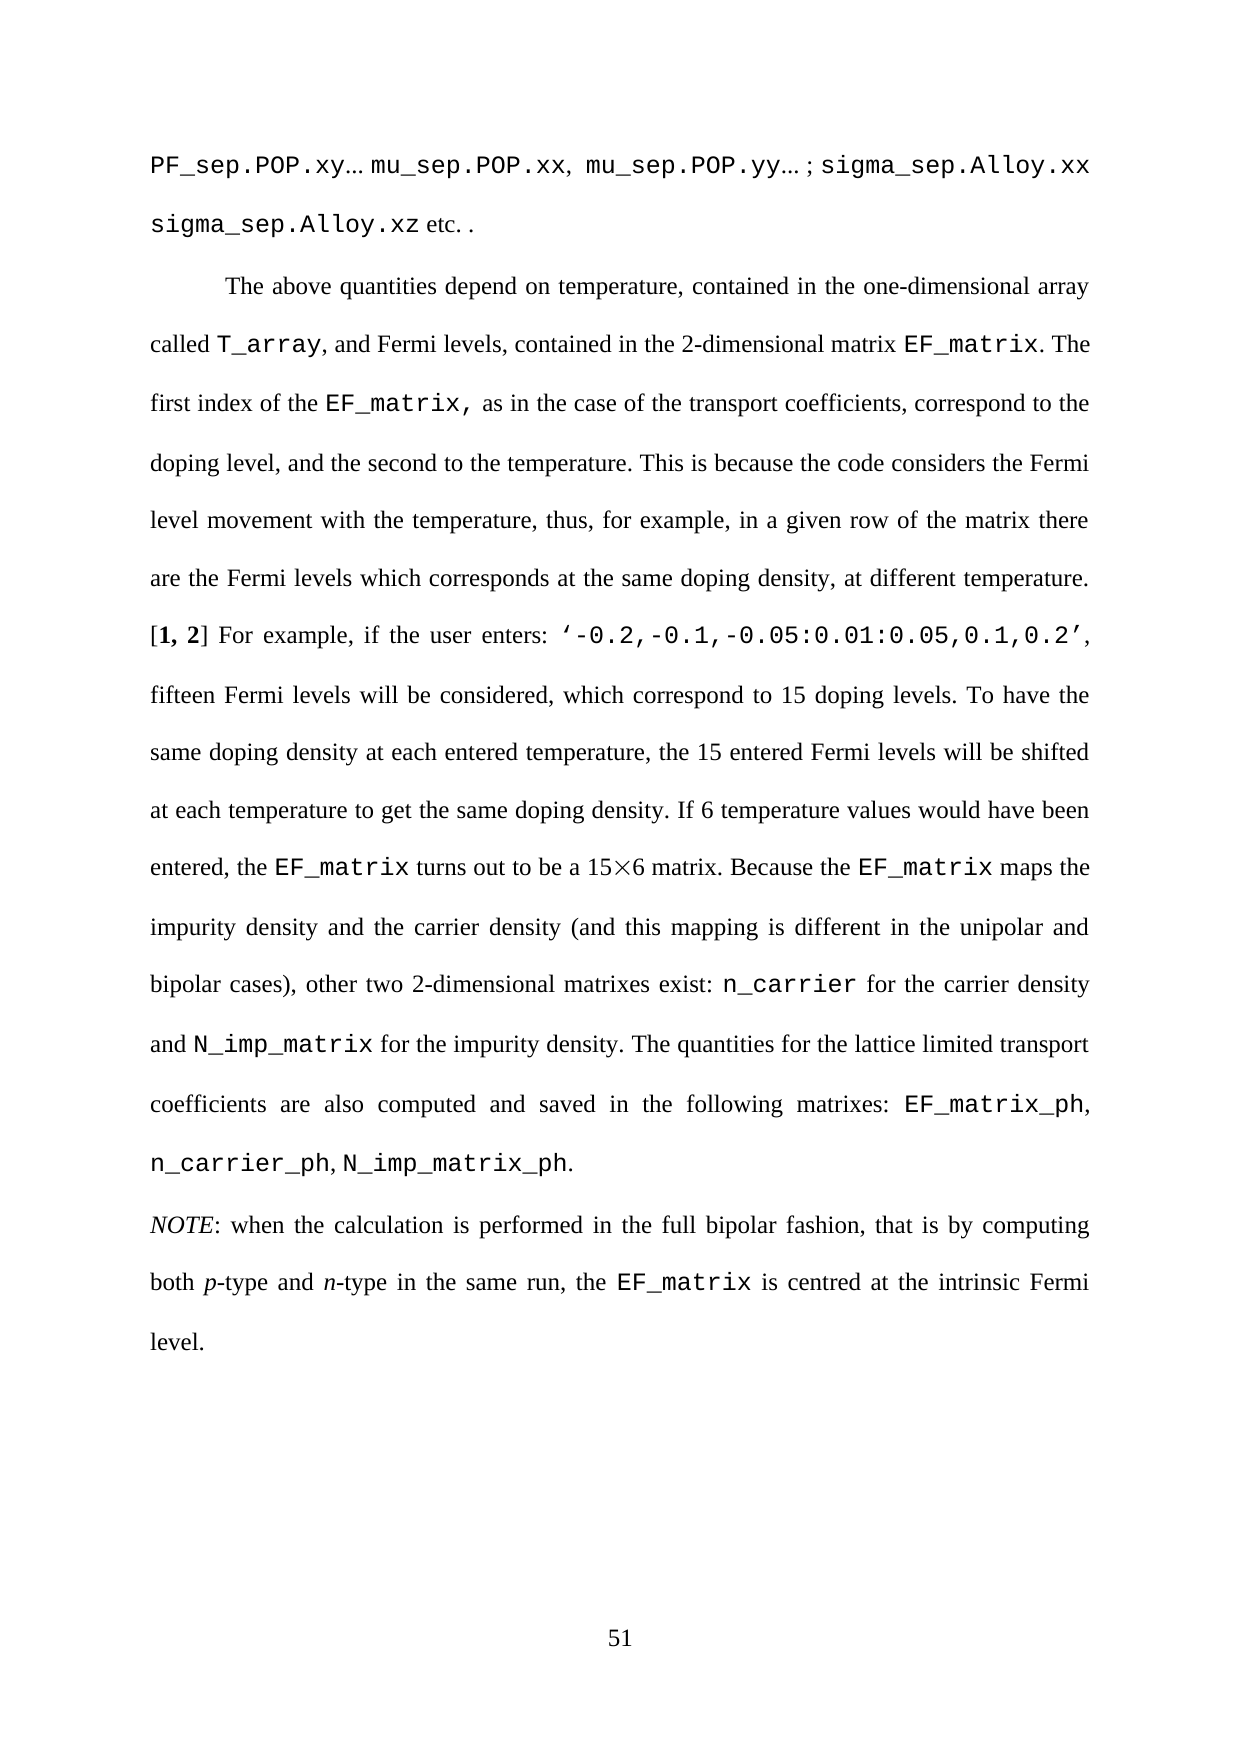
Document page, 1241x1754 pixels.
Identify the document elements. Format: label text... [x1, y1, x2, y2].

text NOTE: when the calculation is performed in the full bipolar fashion, that is by computing both p-type and n-type in the same run, the EF_matrix is centred at the intrinsic Fermi level. [150, 1210, 1090, 1356]
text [150, 150, 1090, 240]
text The above quantities depend on temperature, contained in the one-dimensional array called T_array, and Fermi levels, contained in the 2-dimensional matrix EF_matrix. The first index of the EF_matrix, as in the case of the transport coefficients, correspond to the doping level, and the second to the temperature. This is because the code considers the Fermi level movement with the temperature, thus, for example, in a given row of the matrix there are the Fermi levels which corresponds at the same doping density, at different temperature. [1, 2] For example, if the user enters: ‘-0.2,-0.1,-0.05:0.01:0.05,0.1,0.2’, fifteen Fermi levels will be considered, which correspond to 15 doping levels. To have the same doping density at each entered temperature, the 15 entered Fermi levels will be shifted at each temperature to get the same doping density. If 6 temperature values would have been entered, the EF_matrix turns out to be a 156 matrix. Because the EF_matrix maps the impurity density and the carrier density (and this mapping is different in the unipolar and bipolar cases), other two 2-dimensional matrixes exist: n_carrier for the carrier density and N_imp_matrix for the impurity density. The quantities for the lattice limited transport coefficients are also computed and saved in the following matrixes: EF_matrix_ph, n_carrier_ph, N_imp_matrix_ph. [150, 271, 1090, 1179]
